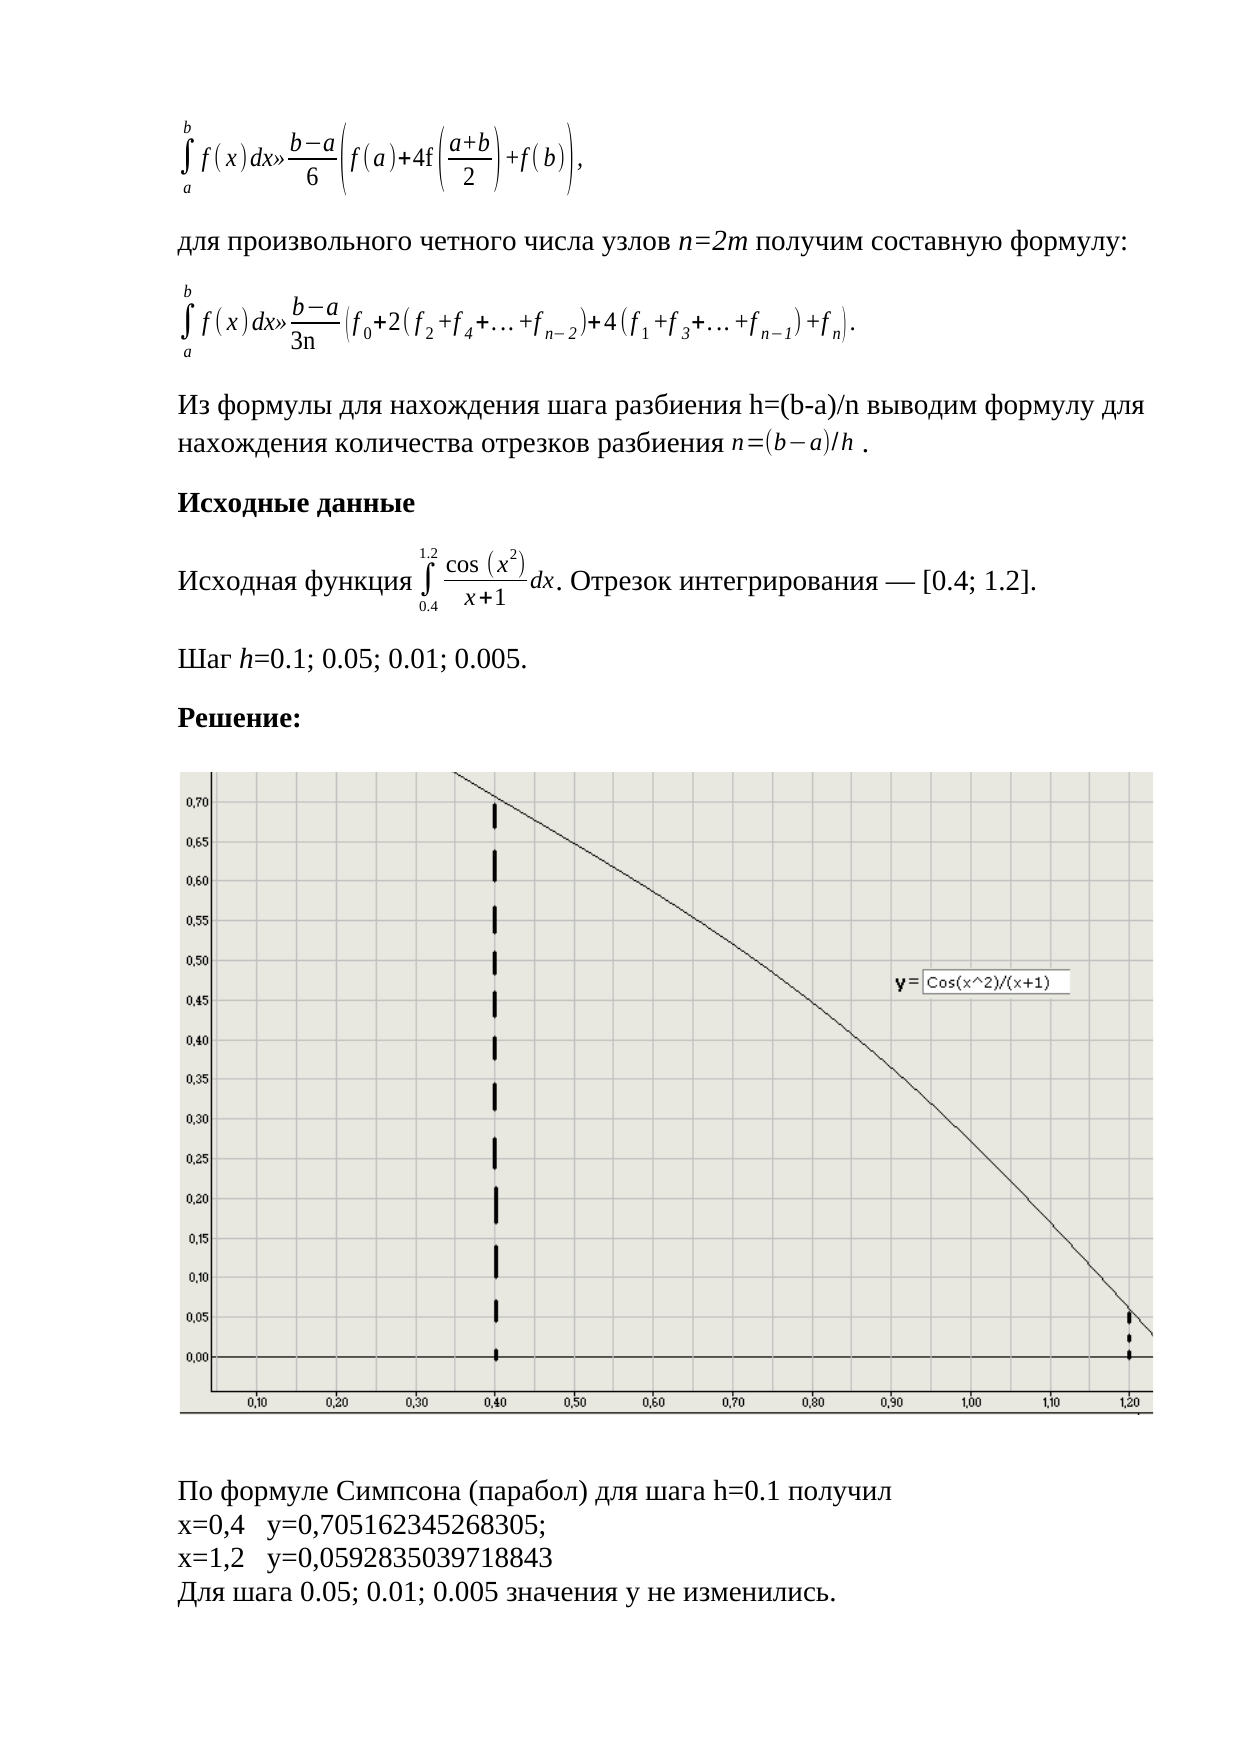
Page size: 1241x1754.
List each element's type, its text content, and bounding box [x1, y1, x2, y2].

text Исходная функция . Отрезок интегрирования — [0.4; 1.2]. [177, 544, 1152, 615]
picture [179, 772, 1154, 1415]
text Решение: [177, 700, 1152, 734]
text По формуле Симпсона (парабол) для шага h=0.1 получил [177, 1473, 1152, 1507]
text Из формулы для нахождения шага разбиения h=(b-a)/n выводим формулу для нахождения количества отрезков разбиения . [177, 387, 1152, 459]
text для произвольного четного числа узлов n=2m получим составную формулу: [177, 223, 1152, 256]
text x=0,4 y=0,705162345268305; [177, 1507, 1152, 1541]
text Исходные данные [177, 485, 1152, 518]
text Для шага 0.05; 0.01; 0.005 значения у не изменились. [177, 1574, 1152, 1608]
text x=1,2 y=0,0592835039718843 [177, 1541, 1152, 1574]
text Шаг h=0.1; 0.05; 0.01; 0.005. [177, 641, 1152, 674]
